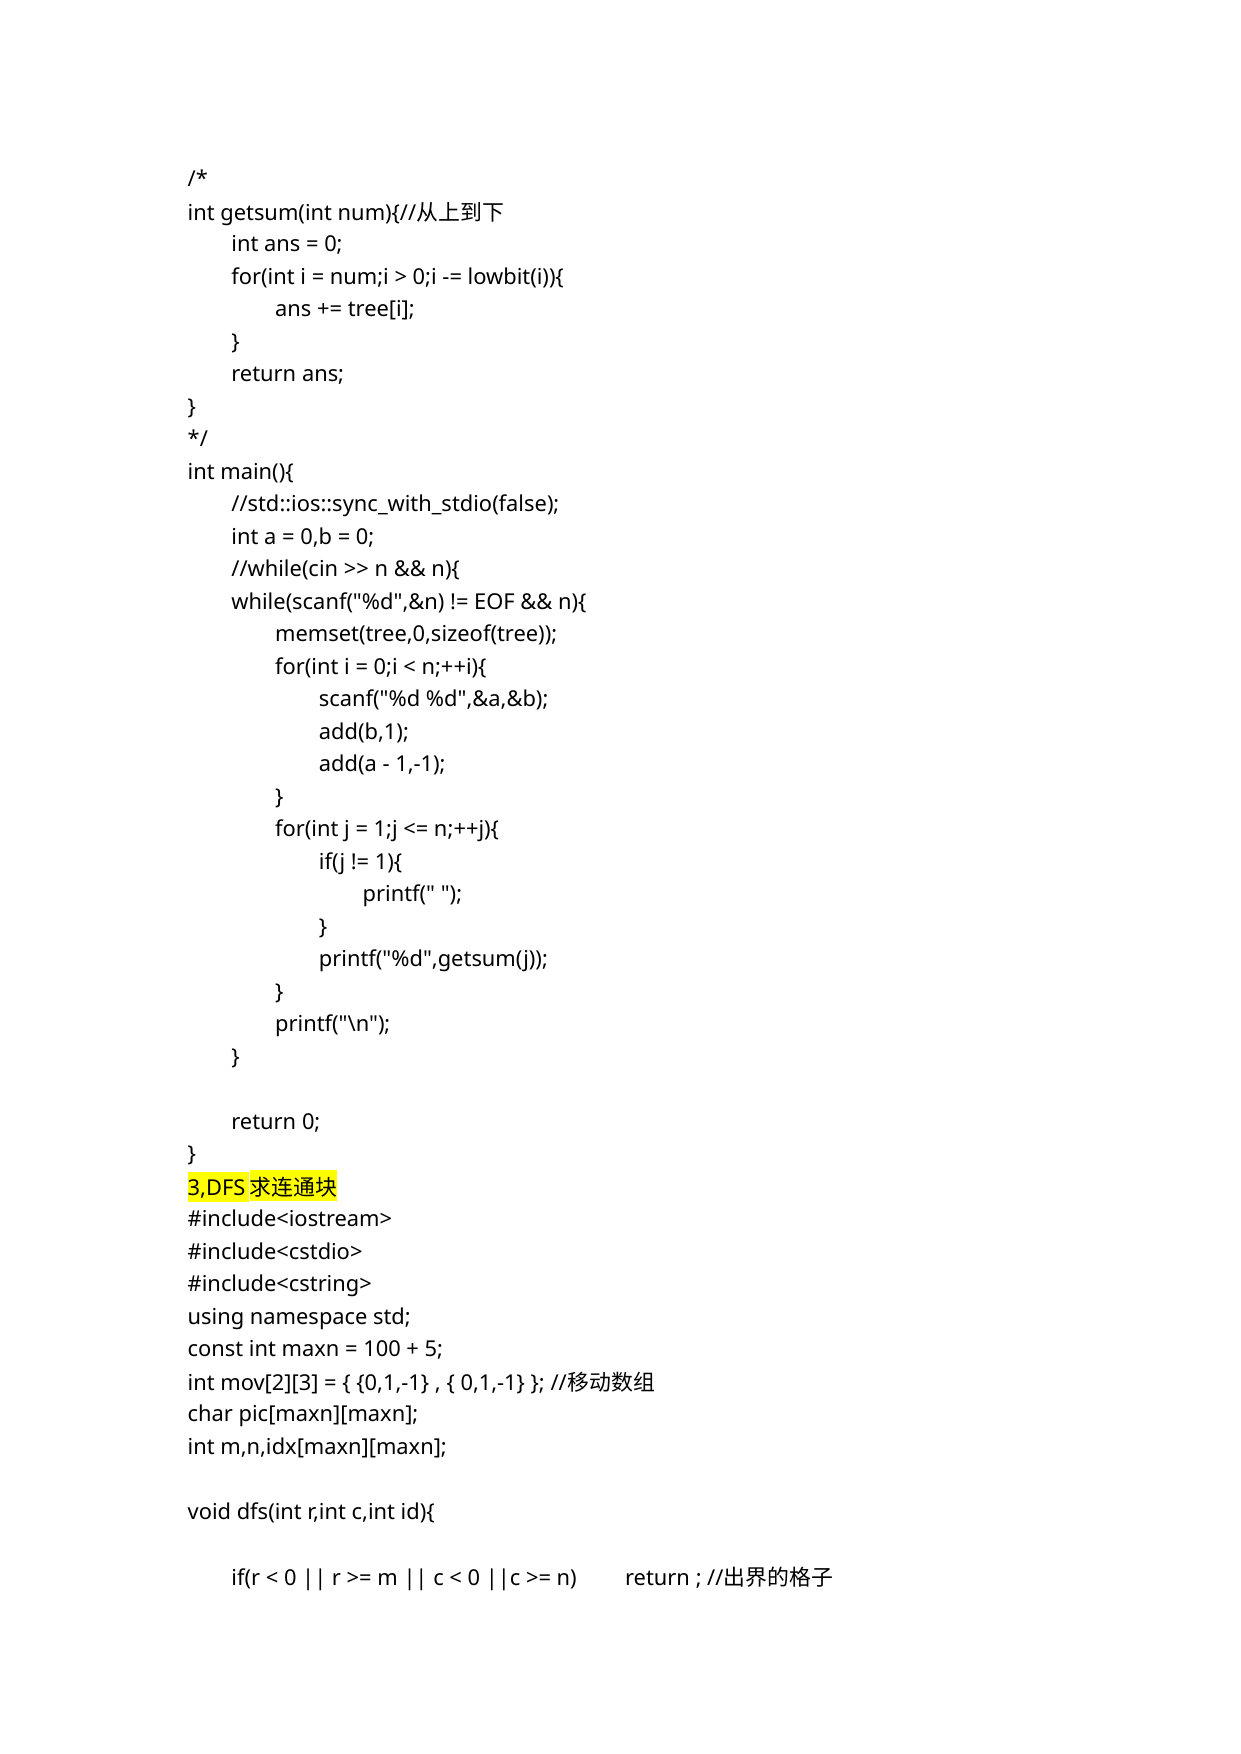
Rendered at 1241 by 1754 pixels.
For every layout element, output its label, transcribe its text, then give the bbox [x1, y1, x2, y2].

text #include<cstring> [187, 1267, 1053, 1299]
text char pic[maxn][maxn]; [187, 1397, 1053, 1429]
text int a = 0,b = 0; [187, 519, 1053, 552]
text /* [187, 162, 1053, 194]
text } [187, 389, 1053, 422]
text } [187, 324, 1053, 357]
text } [187, 974, 1053, 1007]
text int main(){ [187, 454, 1053, 487]
text return ans; [187, 357, 1053, 389]
text printf("\n"); [187, 1007, 1053, 1039]
text int ans = 0; [187, 227, 1053, 259]
text #include<iostream> [187, 1202, 1053, 1234]
text add(a - 1,-1); [187, 747, 1053, 779]
text #include<cstdio> [187, 1234, 1053, 1267]
text } [187, 909, 1053, 942]
text scanf("%d %d",&a,&b); [187, 682, 1053, 714]
text int mov[2][3] = { {0,1,-1} , { 0,1,-1} }; //移动数组 [187, 1364, 1053, 1397]
text printf(" "); [187, 877, 1053, 909]
text */ [187, 422, 1053, 454]
text add(b,1); [187, 714, 1053, 747]
text 3,DFS求连通块 [187, 1169, 1053, 1202]
text void dfs(int r,int c,int id){ [187, 1494, 1053, 1527]
text using namespace std; [187, 1299, 1053, 1332]
text while(scanf("%d",&n) != EOF && n){ [187, 584, 1053, 617]
text if(j != 1){ [187, 844, 1053, 877]
text } [187, 779, 1053, 812]
text //while(cin >> n && n){ [187, 552, 1053, 584]
text for(int i = num;i > 0;i -= lowbit(i)){ [187, 259, 1053, 292]
text if(r < 0 || r >= m || c < 0 ||c >= n) return ; //出界的格子 [187, 1559, 1053, 1592]
text } [187, 1137, 1053, 1169]
text ans += tree[i]; [187, 292, 1053, 324]
text const int maxn = 100 + 5; [187, 1332, 1053, 1364]
text for(int j = 1;j <= n;++j){ [187, 812, 1053, 844]
text return 0; [187, 1104, 1053, 1137]
text printf("%d",getsum(j)); [187, 942, 1053, 974]
text int m,n,idx[maxn][maxn]; [187, 1429, 1053, 1462]
text //std::ios::sync_with_stdio(false); [187, 487, 1053, 519]
text int getsum(int num){//从上到下 [187, 194, 1053, 227]
text for(int i = 0;i < n;++i){ [187, 649, 1053, 682]
text memset(tree,0,sizeof(tree)); [187, 617, 1053, 649]
text } [187, 1039, 1053, 1072]
